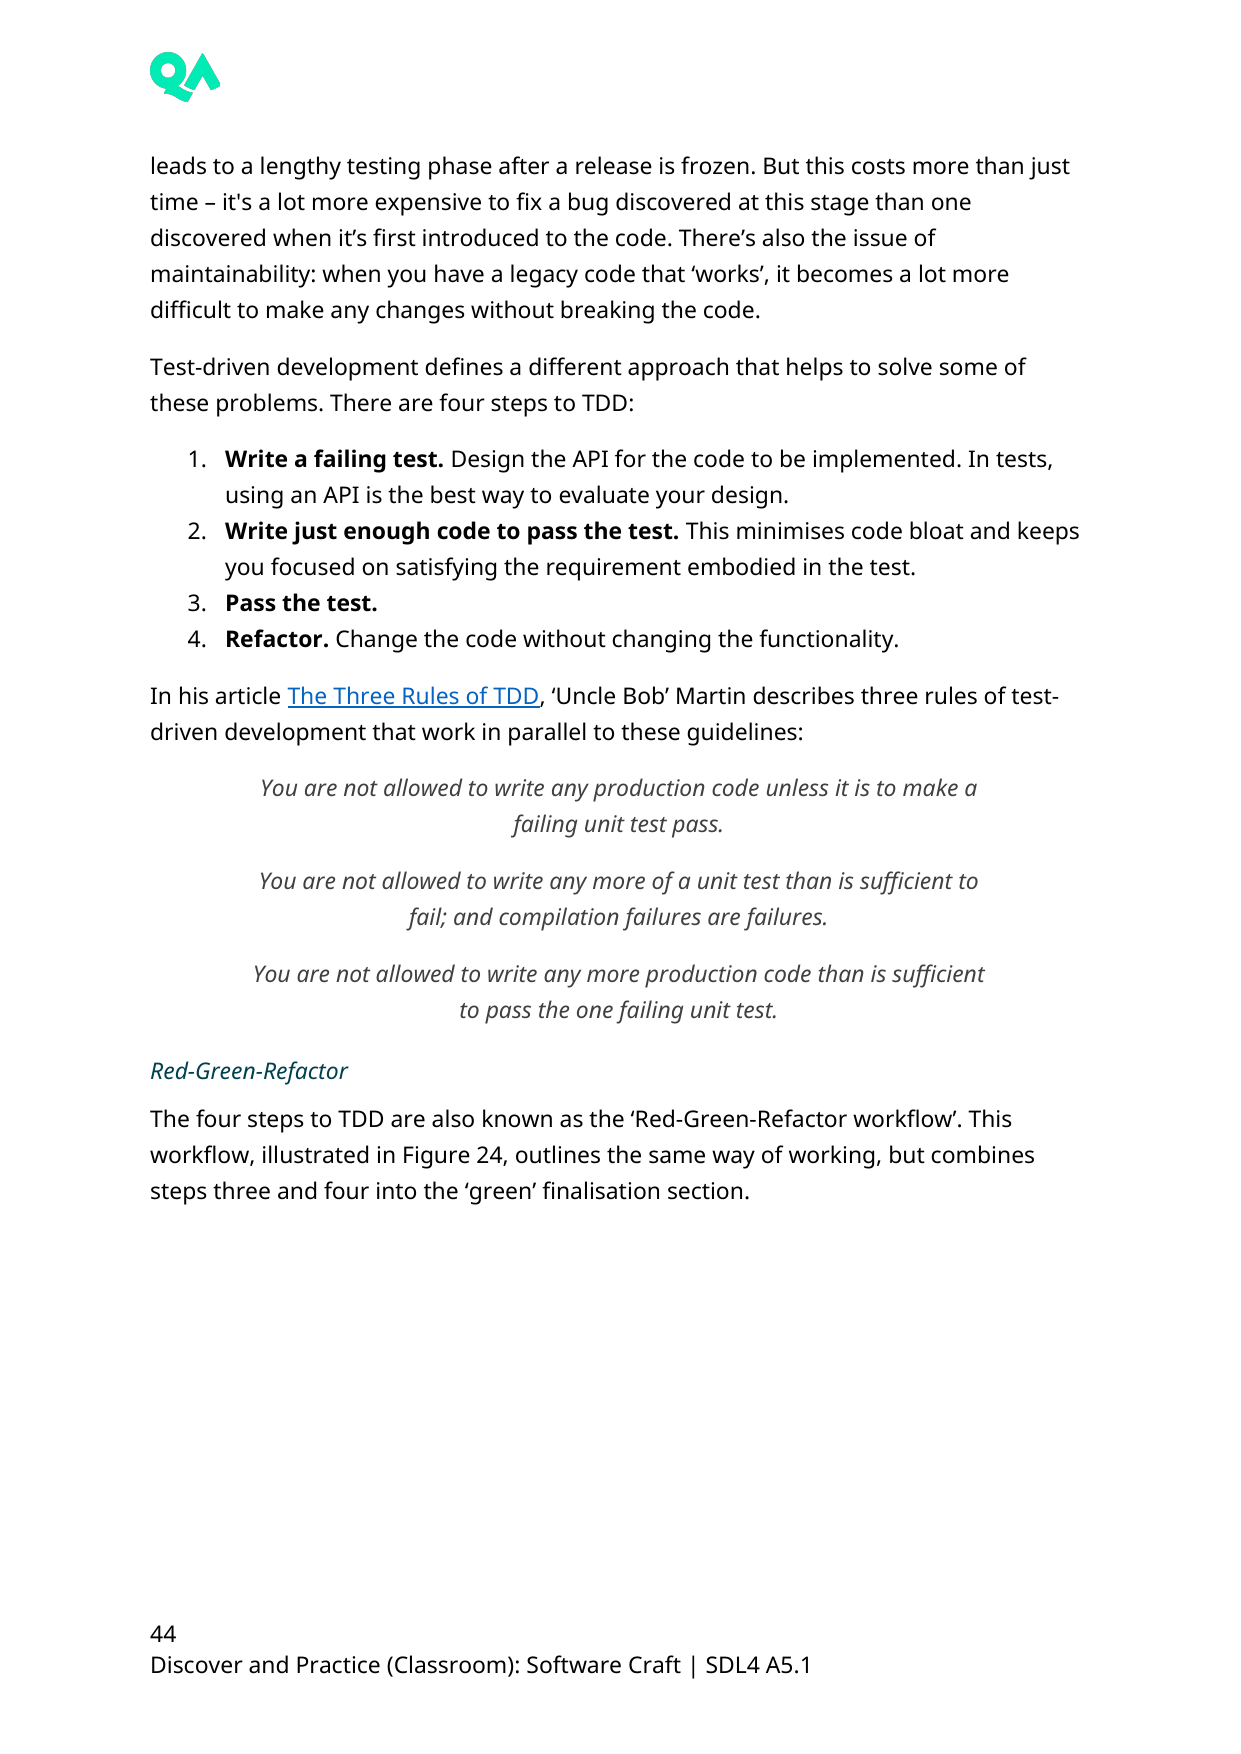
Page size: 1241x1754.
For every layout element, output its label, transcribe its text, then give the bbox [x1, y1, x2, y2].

subtitle Red-Green-Refactor [150, 1055, 1090, 1086]
list Write just enough code to pass the test. This minimises code bloat and keeps you focused on satisfying the requirement embodied in the test. [187, 515, 1090, 582]
list Write a failing test. Design the API for the code to be implemented. In tests, using an API is the best way to evaluate your design. [187, 443, 1090, 510]
text You are not allowed to write any production code unless it is to make a failing unit test pass. [240, 772, 1000, 839]
text You are not allowed to write any more of a unit test than is sufficient to fail; and compilation failures are failures. [240, 865, 1000, 932]
text The four steps to TDD are also known as the ‘Red-Green-Refactor workflow’. This workflow, illustrated in Figure 24, outlines the same way of working, but combines steps three and four into the ‘green’ finalisation section. [150, 1103, 1090, 1206]
text You are not allowed to write any more production code than is sufficient to pass the one failing unit test. [240, 958, 1000, 1025]
text Test-driven development defines a different approach that helps to solve some of these problems. There are four steps to TDD: [150, 351, 1090, 418]
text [150, 150, 1090, 325]
list Pass the test. [187, 587, 1090, 618]
text In his article The Three Rules of TDD, ‘Uncle Bob’ Martin describes three rules of test-driven development that work in parallel to these guidelines: [150, 680, 1090, 747]
list Refactor. Change the code without changing the functionality. [187, 623, 1090, 654]
